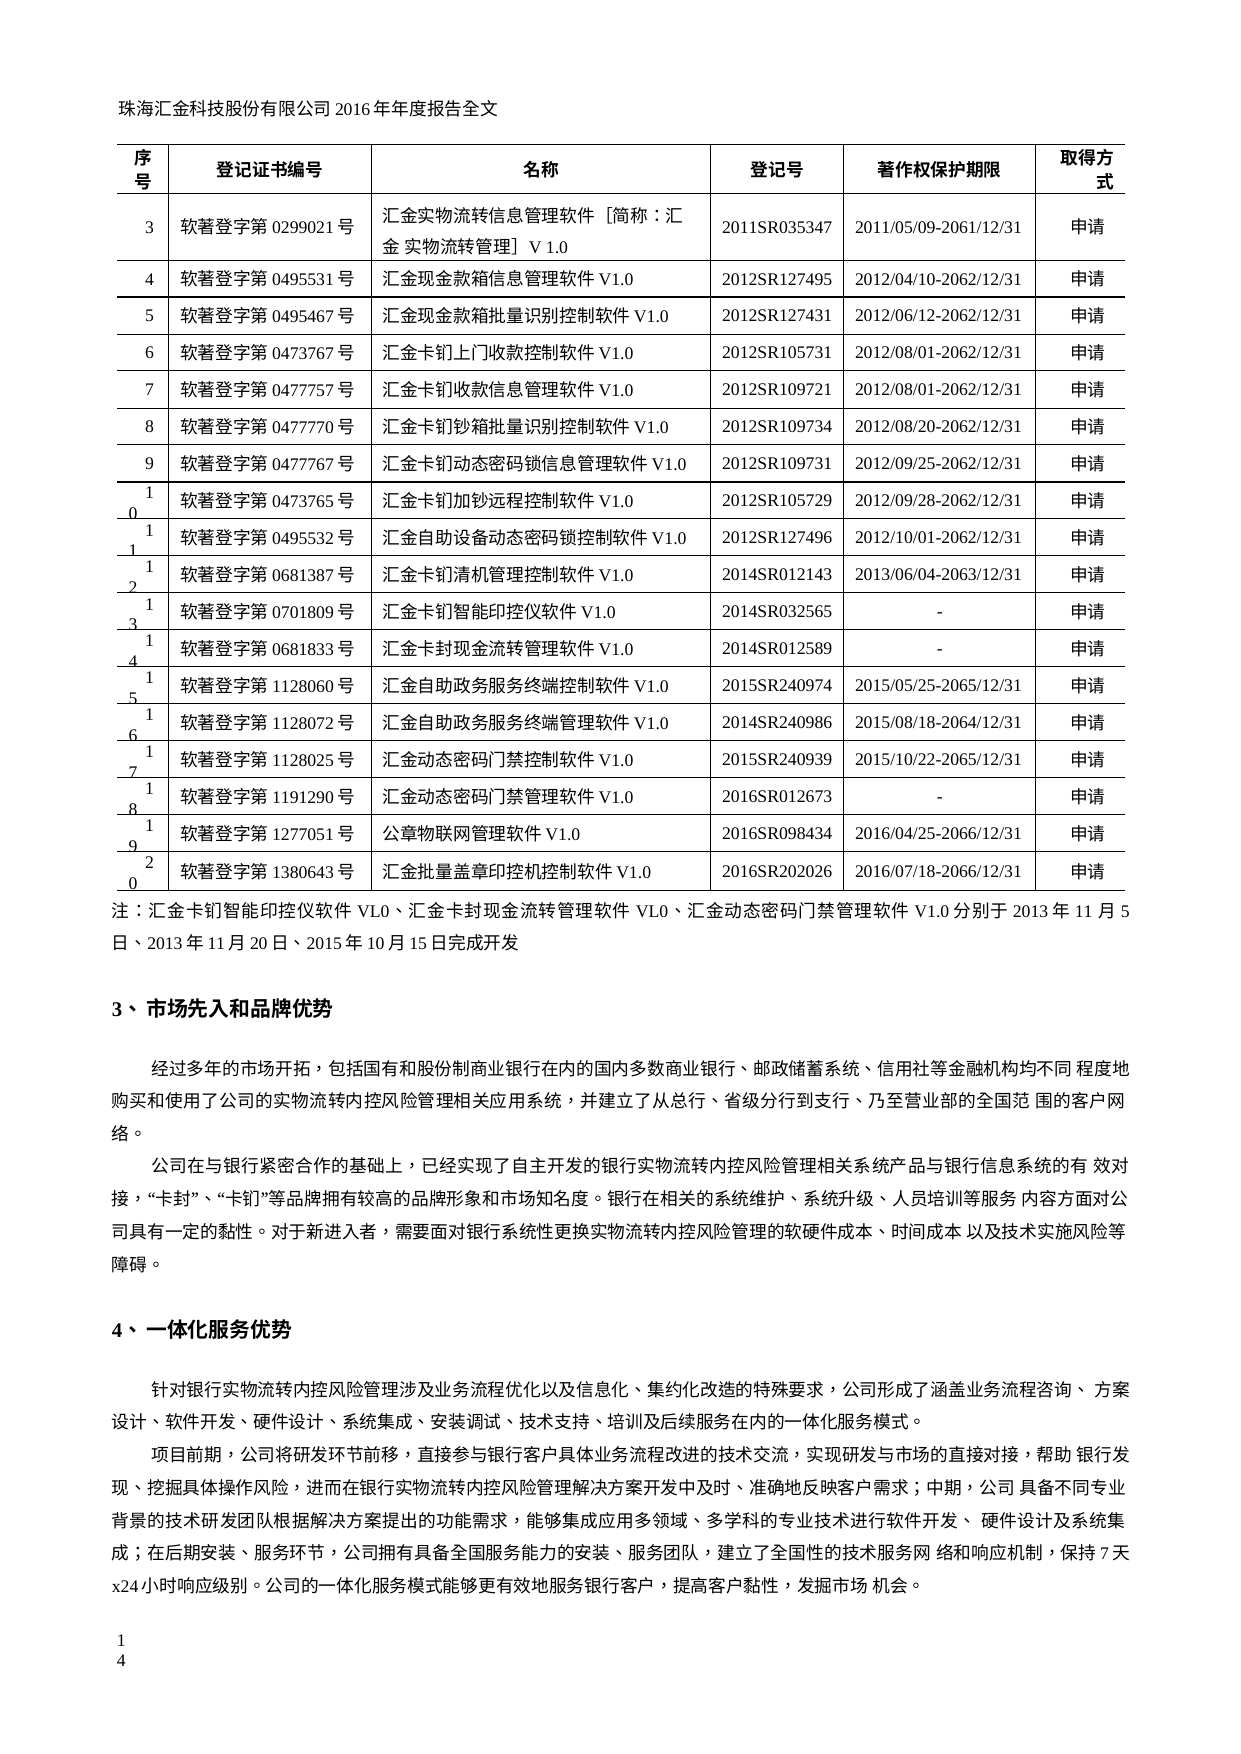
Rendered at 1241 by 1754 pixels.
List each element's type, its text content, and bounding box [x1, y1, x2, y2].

table_cell 13 [117, 593, 168, 629]
table_cell 19 [117, 815, 168, 851]
table_cell 2011SR035347 [711, 194, 843, 259]
table_cell 15 [117, 667, 168, 703]
text 3、 市场先入和品牌优势 [112, 994, 1130, 1022]
table_cell 20 [117, 852, 168, 890]
table_cell 2016/07/18-2066/12/31 [844, 852, 1035, 890]
table_cell 汇金卡钔动态密码锁信息管理软件V1.0 [372, 445, 710, 481]
table_cell 申请 [1036, 409, 1124, 444]
table_cell - [844, 630, 1035, 666]
table_header 登记证书编号 [169, 145, 371, 193]
table_cell 申请 [1036, 445, 1124, 481]
table_header 序号 [117, 145, 168, 193]
table_cell 软著登字第1128072号 [169, 704, 371, 740]
table_cell 软著登字第0477757号 [169, 371, 371, 407]
table_cell 2012SR127496 [711, 519, 843, 555]
table_cell 申请 [1036, 519, 1124, 555]
table_cell 汇金动态密码门禁管理软件V1.0 [372, 778, 710, 814]
table_cell 汇金现金款箱信息管理软件V1.0 [372, 261, 710, 296]
table_cell 2012/09/28-2062/12/31 [844, 483, 1035, 518]
text 公司在与银行紧密合作的基础上，已经实现了自主开发的银行实物流转内控风险管理相关系统产品与银行信息系统的有 效对接，“卡封”、“卡钔”等品牌拥有较高的品牌形象和市场知名度。银行在相关的系统维护、系统升级、人员培训等服务 内容方面对公司具有一定的黏性。对于新进入者，需要面对银行系统性更换实物流转内控风险管理的软硬件成本、时间成本 以及技术实施风险等障碍。 [112, 1147, 1130, 1277]
table_cell 申请 [1036, 704, 1124, 740]
table_cell 汇金现金款箱批量识别控制软件V1.0 [372, 298, 710, 333]
table_cell 软著登字第0495531号 [169, 261, 371, 296]
table_cell 2012SR127495 [711, 261, 843, 296]
table_cell 汇金自助设备动态密码锁控制软件V1.0 [372, 519, 710, 555]
table_cell 2015/10/22-2065/12/31 [844, 741, 1035, 777]
table_cell 2015/05/25-2065/12/31 [844, 667, 1035, 703]
table_cell 2012/08/20-2062/12/31 [844, 409, 1035, 444]
table_cell 6 [117, 335, 168, 370]
table_cell 16 [117, 704, 168, 740]
table_cell 软著登字第0495467号 [169, 298, 371, 333]
table_cell 申请 [1036, 335, 1124, 370]
table_cell 申请 [1036, 261, 1124, 296]
table_cell 2011/05/09-2061/12/31 [844, 194, 1035, 259]
table_cell 申请 [1036, 194, 1124, 259]
table_cell 2015SR240974 [711, 667, 843, 703]
table_cell 汇金卡封现金流转管理软件V1.0 [372, 630, 710, 666]
table_cell 2016SR012673 [711, 778, 843, 814]
table_cell 软著登字第1128060号 [169, 667, 371, 703]
table_cell 申请 [1036, 556, 1124, 592]
table_cell 汇金卡钔加钞远程控制软件V1.0 [372, 483, 710, 518]
table_cell 汇金卡钔智能印控仪软件V1.0 [372, 593, 710, 629]
table_cell 3 [117, 194, 168, 259]
table_cell 7 [117, 371, 168, 407]
table_cell 2014SR012143 [711, 556, 843, 592]
text 经过多年的市场开拓，包括国有和股份制商业银行在内的国内多数商业银行、邮政储蓄系统、信用社等金融机构均不同 程度地购买和使用了公司的实物流转内控风险管理相关应用系统，并建立了从总行、省级分行到支行、乃至营业部的全国范 围的客户网络。 [112, 1049, 1130, 1147]
table_cell 汇金批量盖章印控机控制软件V1.0 [372, 852, 710, 890]
table_cell 2012SR109731 [711, 445, 843, 481]
table_cell 汇金卡钔清机管理控制软件V1.0 [372, 556, 710, 592]
table_header 取得方式 [1036, 145, 1124, 193]
table_cell 软著登字第1380643号 [169, 852, 371, 890]
table_cell 软著登字第1277051号 [169, 815, 371, 851]
table_cell 10 [117, 483, 168, 518]
table_cell 2012SR109721 [711, 371, 843, 407]
text 注：汇金卡钔智能印控仪软件VL0、汇金卡封现金流转管理软件VL0、汇金动态密码门禁管理软件V1.0分别于2013年11 月5日、2013年11月20日、2015年10月15日完成开发 [112, 891, 1130, 956]
table_cell 2014SR032565 [711, 593, 843, 629]
table_cell 2012SR105729 [711, 483, 843, 518]
table_cell 2012/10/01-2062/12/31 [844, 519, 1035, 555]
text 4、 一体化服务优势 [112, 1315, 1130, 1343]
table_cell 软著登字第0477770号 [169, 409, 371, 444]
table_cell 2014SR240986 [711, 704, 843, 740]
table_header 著作权保护期限 [844, 145, 1035, 193]
table_cell 软著登字第0473765号 [169, 483, 371, 518]
table_cell 申请 [1036, 815, 1124, 851]
table_header 名称 [372, 145, 710, 193]
table_cell 申请 [1036, 371, 1124, 407]
table_cell 软著登字第1191290号 [169, 778, 371, 814]
table_cell 2015/08/18-2064/12/31 [844, 704, 1035, 740]
text 项目前期，公司将研发环节前移，直接参与银行客户具体业务流程改进的技术交流，实现研发与市场的直接对接，帮助 银行发现、挖掘具体操作风险，进而在银行实物流转内控风险管理解决方案开发中及时、准确地反映客户需求；中期，公司 具备不同专业背景的技术研发团队根据解决方案提出的功能需求，能够集成应用多领域、多学科的专业技术进行软件开发、 硬件设计及系统集成；在后期安装、服务环节，公司拥有具备全国服务能力的安装、服务团队，建立了全国性的技术服务网 络和响应机制，保持7天x24小时响应级别。公司的一体化服务模式能够更有效地服务银行客户，提高客户黏性，发掘市场 机会。 [112, 1436, 1130, 1599]
table_cell 汇金卡钔钞箱批量识别控制软件V1.0 [372, 409, 710, 444]
table_cell 4 [117, 261, 168, 296]
table_cell 2012SR127431 [711, 298, 843, 333]
table_cell 2016SR098434 [711, 815, 843, 851]
table_cell 公章物联网管理软件V1.0 [372, 815, 710, 851]
table_cell 申请 [1036, 778, 1124, 814]
text 针对银行实物流转内控风险管理涉及业务流程优化以及信息化、集约化改造的特殊要求，公司形成了涵盖业务流程咨询、 方案设计、软件开发、硬件设计、系统集成、安装调试、技术支持、培训及后续服务在内的一体化服务模式。 [112, 1371, 1130, 1436]
table_cell 2013/06/04-2063/12/31 [844, 556, 1035, 592]
table_cell 软著登字第0681833号 [169, 630, 371, 666]
table_cell 5 [117, 298, 168, 333]
table_cell 14 [117, 630, 168, 666]
table_cell - [844, 778, 1035, 814]
table_cell 申请 [1036, 852, 1124, 890]
table_cell 2012SR109734 [711, 409, 843, 444]
table_cell 9 [117, 445, 168, 481]
table_cell 2012/06/12-2062/12/31 [844, 298, 1035, 333]
table_cell 8 [117, 409, 168, 444]
table_cell 汇金自助政务服务终端管理软件V1.0 [372, 704, 710, 740]
table_cell 申请 [1036, 667, 1124, 703]
table_cell 软著登字第0495532号 [169, 519, 371, 555]
table_cell 汇金卡钔收款信息管理软件V1.0 [372, 371, 710, 407]
table_cell 汇金实物流转信息管理软件［简称：汇金 实物流转管理］V 1.0 [372, 194, 710, 259]
table_cell 2012/09/25-2062/12/31 [844, 445, 1035, 481]
table_cell 2015SR240939 [711, 741, 843, 777]
table_cell 软著登字第0477767号 [169, 445, 371, 481]
table_cell 申请 [1036, 483, 1124, 518]
table_cell 2012/04/10-2062/12/31 [844, 261, 1035, 296]
table_cell 软著登字第0299021号 [169, 194, 371, 259]
table_cell 申请 [1036, 741, 1124, 777]
table_header 登记号 [711, 145, 843, 193]
table_cell 汇金动态密码门禁控制软件V1.0 [372, 741, 710, 777]
table_cell 软著登字第0701809号 [169, 593, 371, 629]
table_cell 2012SR105731 [711, 335, 843, 370]
table_cell 2016/04/25-2066/12/31 [844, 815, 1035, 851]
table_cell 2012/08/01-2062/12/31 [844, 335, 1035, 370]
table_cell 18 [117, 778, 168, 814]
table_cell 软著登字第1128025号 [169, 741, 371, 777]
table_cell 2012/08/01-2062/12/31 [844, 371, 1035, 407]
table_cell 软著登字第0473767号 [169, 335, 371, 370]
table_cell 申请 [1036, 593, 1124, 629]
table_cell 申请 [1036, 298, 1124, 333]
table_cell 汇金自助政务服务终端控制软件V1.0 [372, 667, 710, 703]
table_cell 12 [117, 556, 168, 592]
table_cell 申请 [1036, 630, 1124, 666]
table_cell 软著登字第0681387号 [169, 556, 371, 592]
table_cell - [844, 593, 1035, 629]
table_cell 11 [117, 519, 168, 555]
table_cell 汇金卡钔上门收款控制软件V1.0 [372, 335, 710, 370]
table_cell 2016SR202026 [711, 852, 843, 890]
table_cell 2014SR012589 [711, 630, 843, 666]
table_cell 17 [117, 741, 168, 777]
